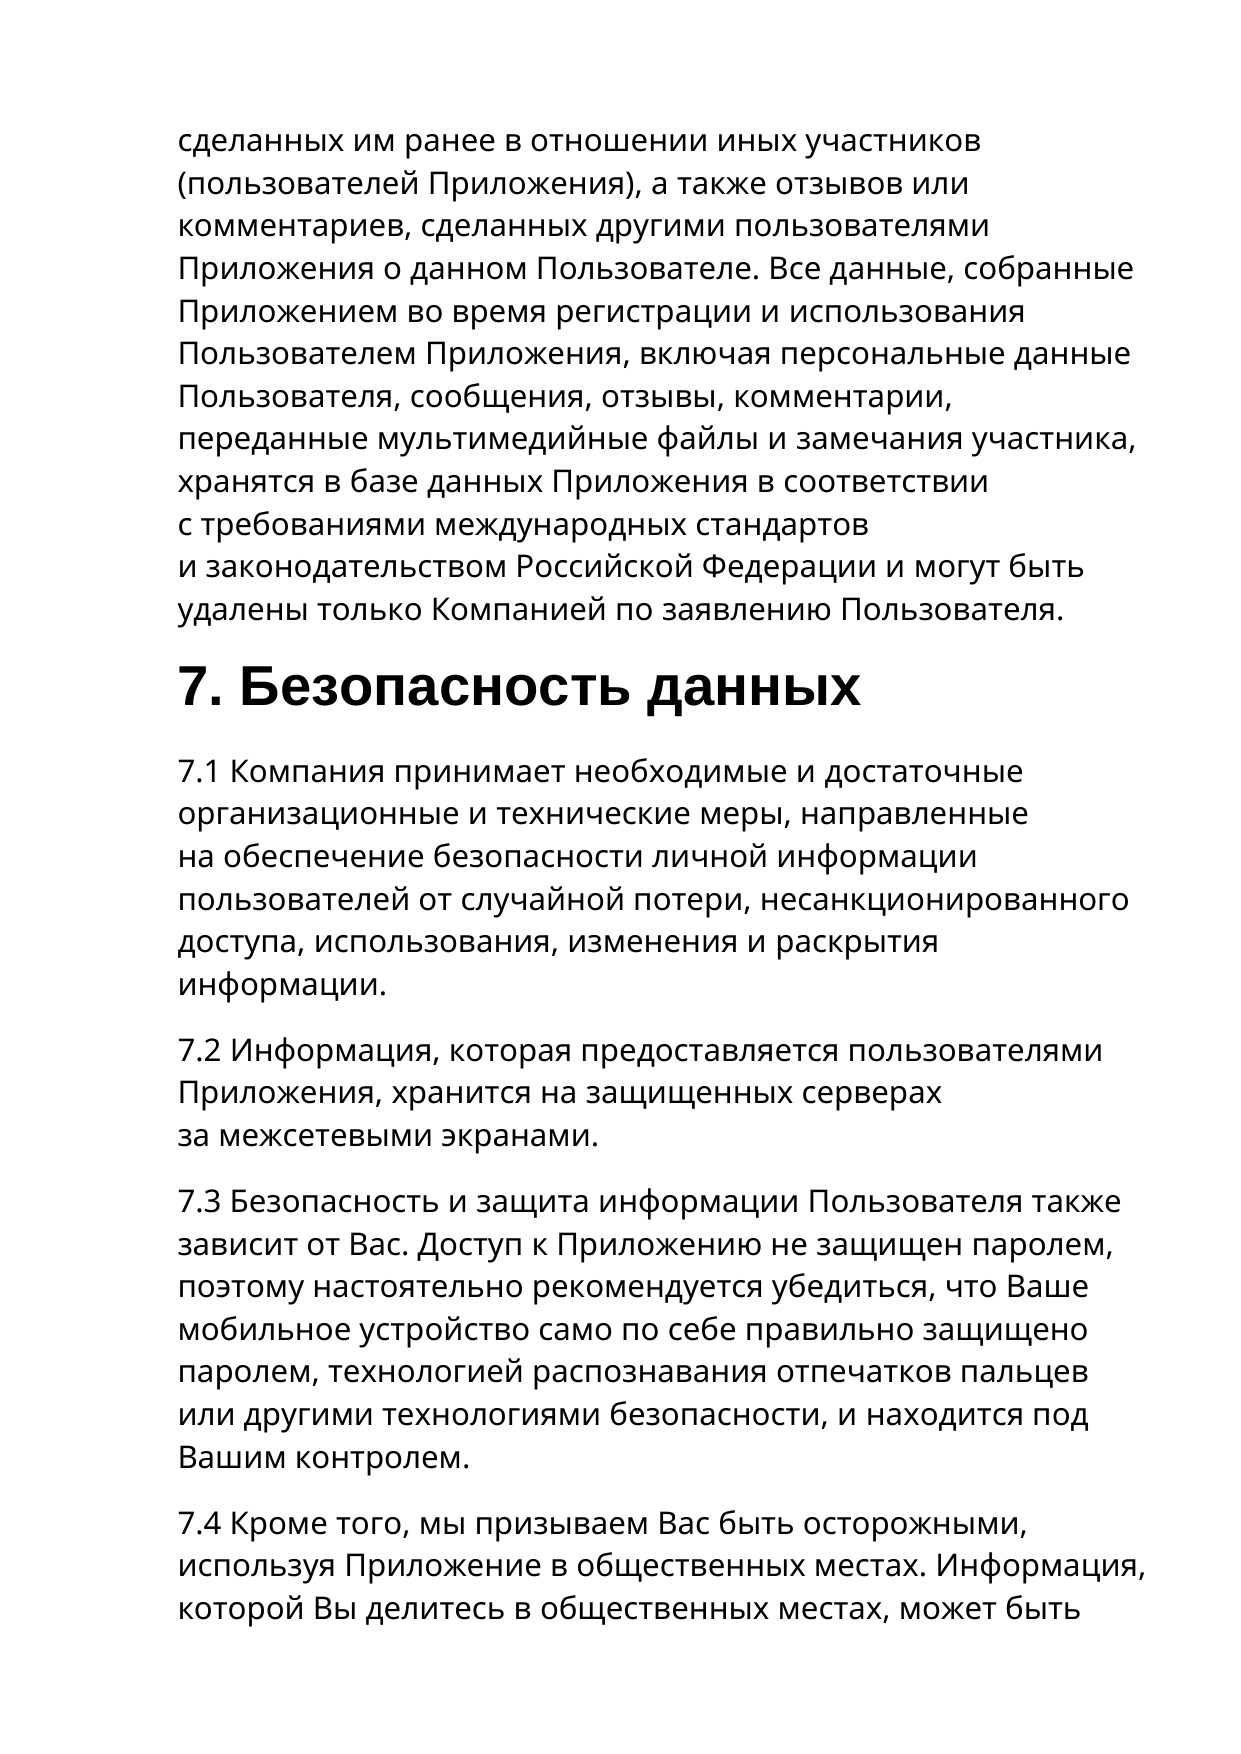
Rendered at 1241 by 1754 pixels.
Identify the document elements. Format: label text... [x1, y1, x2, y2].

text 7.2 Информация, которая предоставляется пользователями Приложения, хранится на защищенных серверах за межсетевыми экранами. [177, 1028, 1152, 1156]
text 7.1 Компания принимает необходимые и достаточные организационные и технические меры, направленные на обеспечение безопасности личной информации пользователей от случайной потери, несанкционированного доступа, использования, изменения и раскрытия информации. [177, 749, 1152, 1004]
text 7. Безопасность данных [177, 653, 1152, 717]
text 7.3 Безопасность и защита информации Пользователя также зависит от Вас. Доступ к Приложению не защищен паролем, поэтому настоятельно рекомендуется убедиться, что Ваше мобильное устройство само по себе правильно защищено паролем, технологией распознавания отпечатков пальцев или другими технологиями безопасности, и находится под Вашим контролем. [177, 1179, 1152, 1477]
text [177, 118, 1152, 629]
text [177, 1501, 1152, 1628]
